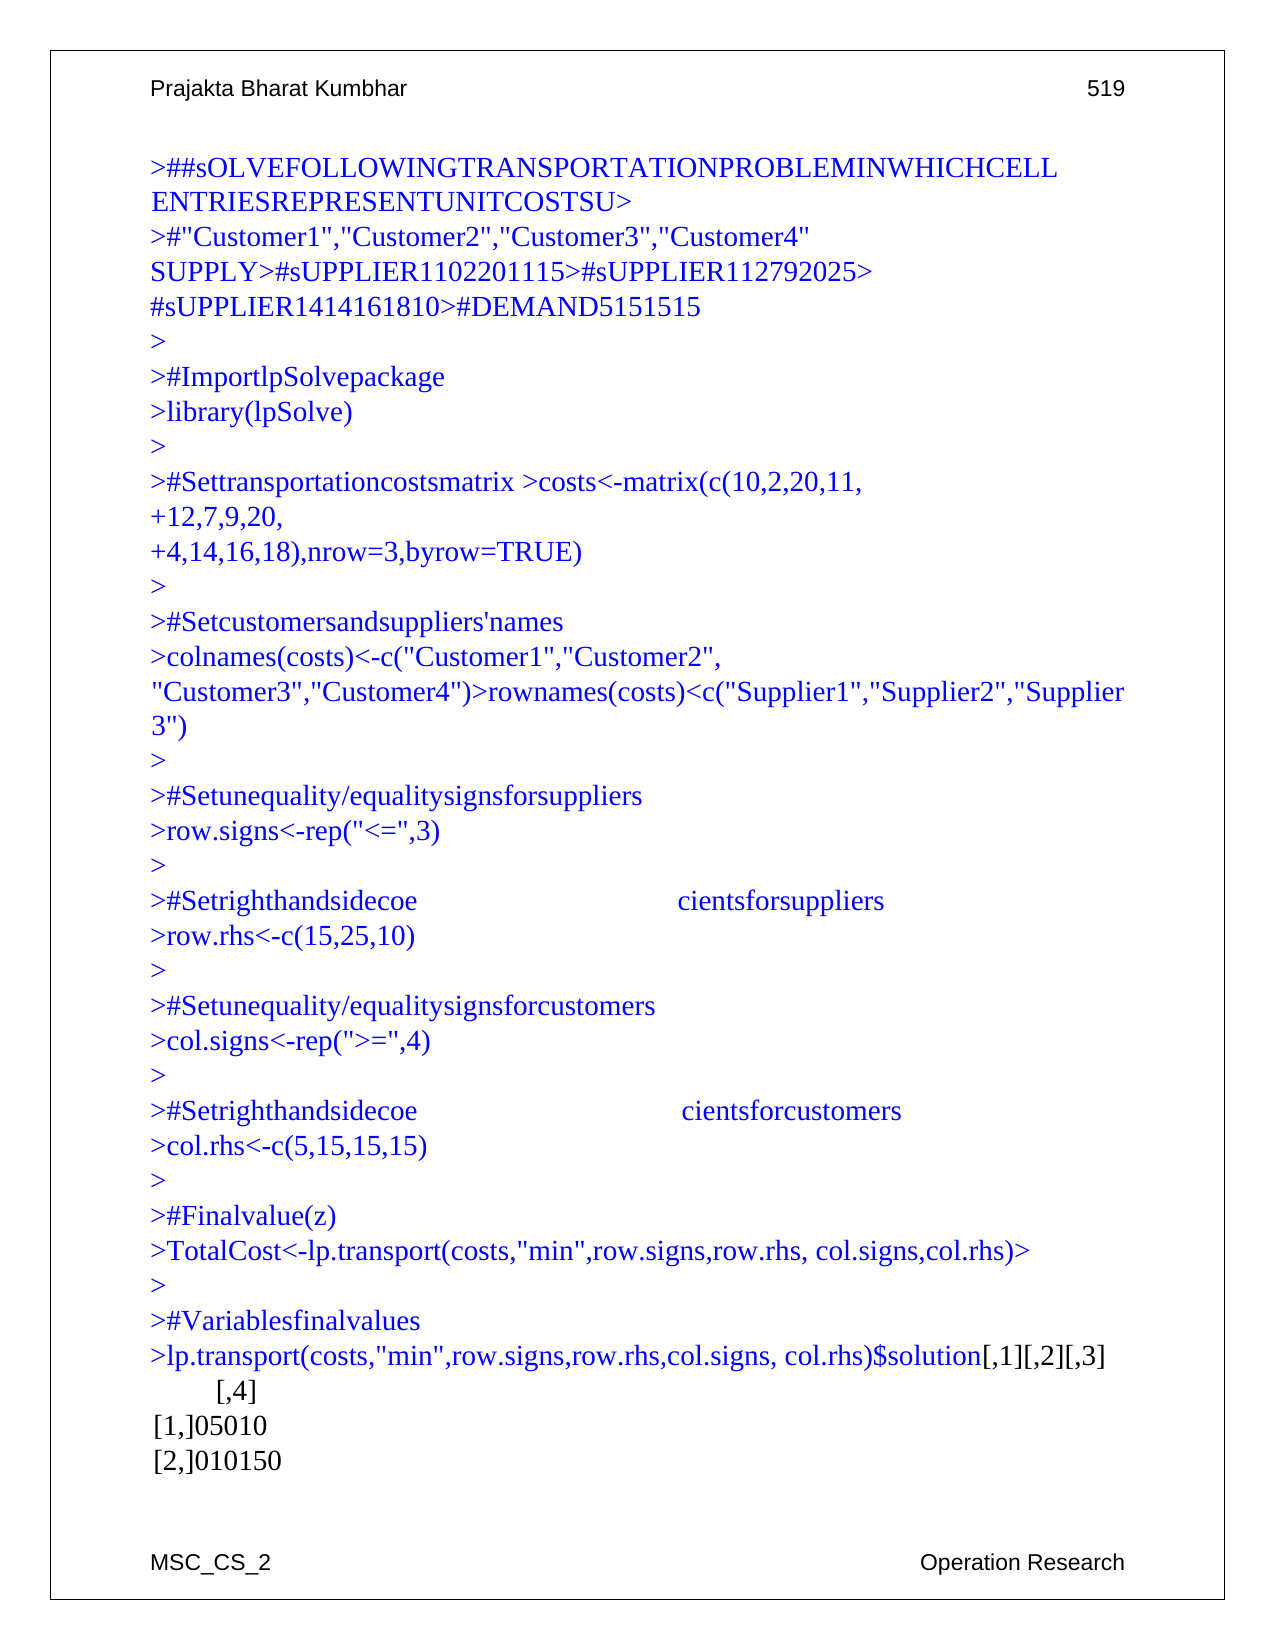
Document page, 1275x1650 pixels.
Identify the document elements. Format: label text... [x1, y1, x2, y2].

text +4,14,16,18),nrow=3,byrow=TRUE) [150, 534, 1125, 568]
text >row.signs<-rep("<=",3) [150, 813, 1125, 847]
text +12,7,9,20, [150, 499, 1125, 533]
text >#Settransportationcostsmatrix >costs<-matrix(c(10,2,20,11, [150, 464, 1125, 498]
text > [150, 953, 1125, 987]
text >library(lpSolve) [150, 394, 1125, 428]
text >#Finalvalue(z) [150, 1198, 1125, 1232]
text > [150, 1268, 1125, 1302]
text >#Setrighthandsidecoe cientsforcustomers [150, 1093, 1125, 1127]
text >##sOLVEFOLLOWINGTRANSPORTATIONPROBLEMINWHICHCELL ENTRIESREPRESENTUNITCOSTSU> [150, 150, 1125, 218]
text > [150, 848, 1125, 882]
text >row.rhs<-c(15,25,10) [150, 918, 1125, 952]
text [1,]05010 [153, 1408, 1125, 1441]
text > [150, 569, 1125, 603]
text [2,]010150 [153, 1443, 1125, 1476]
text >TotalCost<-lp.transport(costs,"min",row.signs,row.rhs, col.signs,col.rhs)> [150, 1233, 1125, 1267]
text > [150, 324, 1125, 358]
text >#"Customer1","Customer2","Customer3","Customer4" [150, 219, 1125, 253]
text > [150, 743, 1125, 777]
text >lp.transport(costs,"min",row.signs,row.rhs,col.signs, col.rhs)$solution[,1][,2][,3][,4] [150, 1338, 1125, 1406]
text >colnames(costs)<-c("Customer1","Customer2", "Customer3","Customer4")>rownames(costs)<c("Supplier1","Supplier2","Supplier3") [150, 639, 1125, 742]
text > [150, 1163, 1125, 1197]
text #sUPPLIER1414161810>#DEMAND5151515 [150, 289, 1125, 323]
text >col.rhs<-c(5,15,15,15) [150, 1128, 1125, 1162]
text >#Setcustomersandsuppliers'names [150, 604, 1125, 638]
text >col.signs<-rep(">=",4) [150, 1023, 1125, 1057]
text > [150, 429, 1125, 463]
text SUPPLY>#sUPPLIER1102201115>#sUPPLIER112792025> [150, 254, 1125, 288]
text >#Variablesfinalvalues [150, 1303, 1125, 1337]
text >#Setunequality/equalitysignsforcustomers [150, 988, 1125, 1022]
text >#Setunequality/equalitysignsforsuppliers [150, 778, 1125, 812]
text >#Setrighthandsidecoe cientsforsuppliers [150, 883, 1125, 917]
text >#ImportlpSolvepackage [150, 359, 1125, 393]
text > [150, 1058, 1125, 1092]
